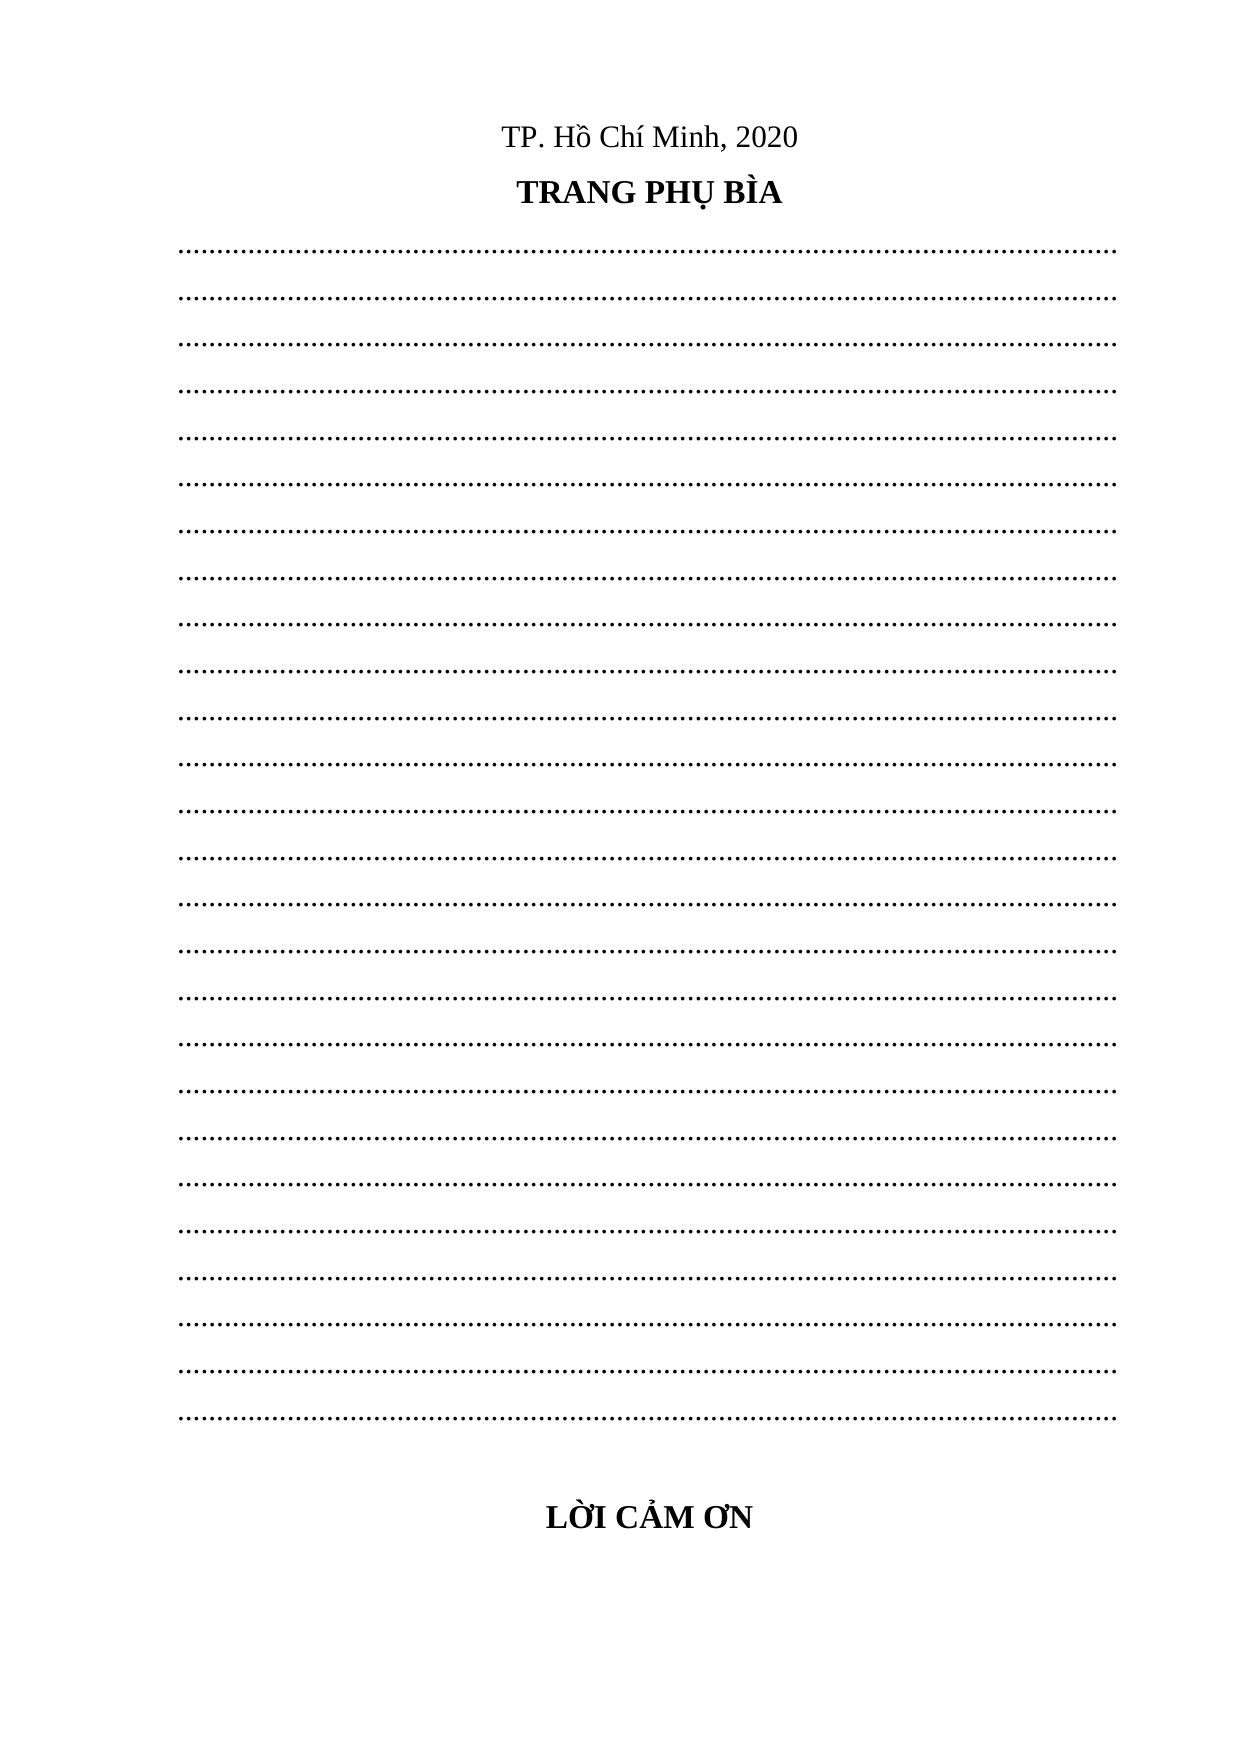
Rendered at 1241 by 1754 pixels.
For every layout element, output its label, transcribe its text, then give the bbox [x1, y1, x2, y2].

text TRANG PHỤ BÌA [177, 172, 1122, 211]
text TP. Hồ Chí Minh, 2020 [177, 118, 1122, 154]
text LỜI CẢM ƠN [177, 1497, 1122, 1535]
